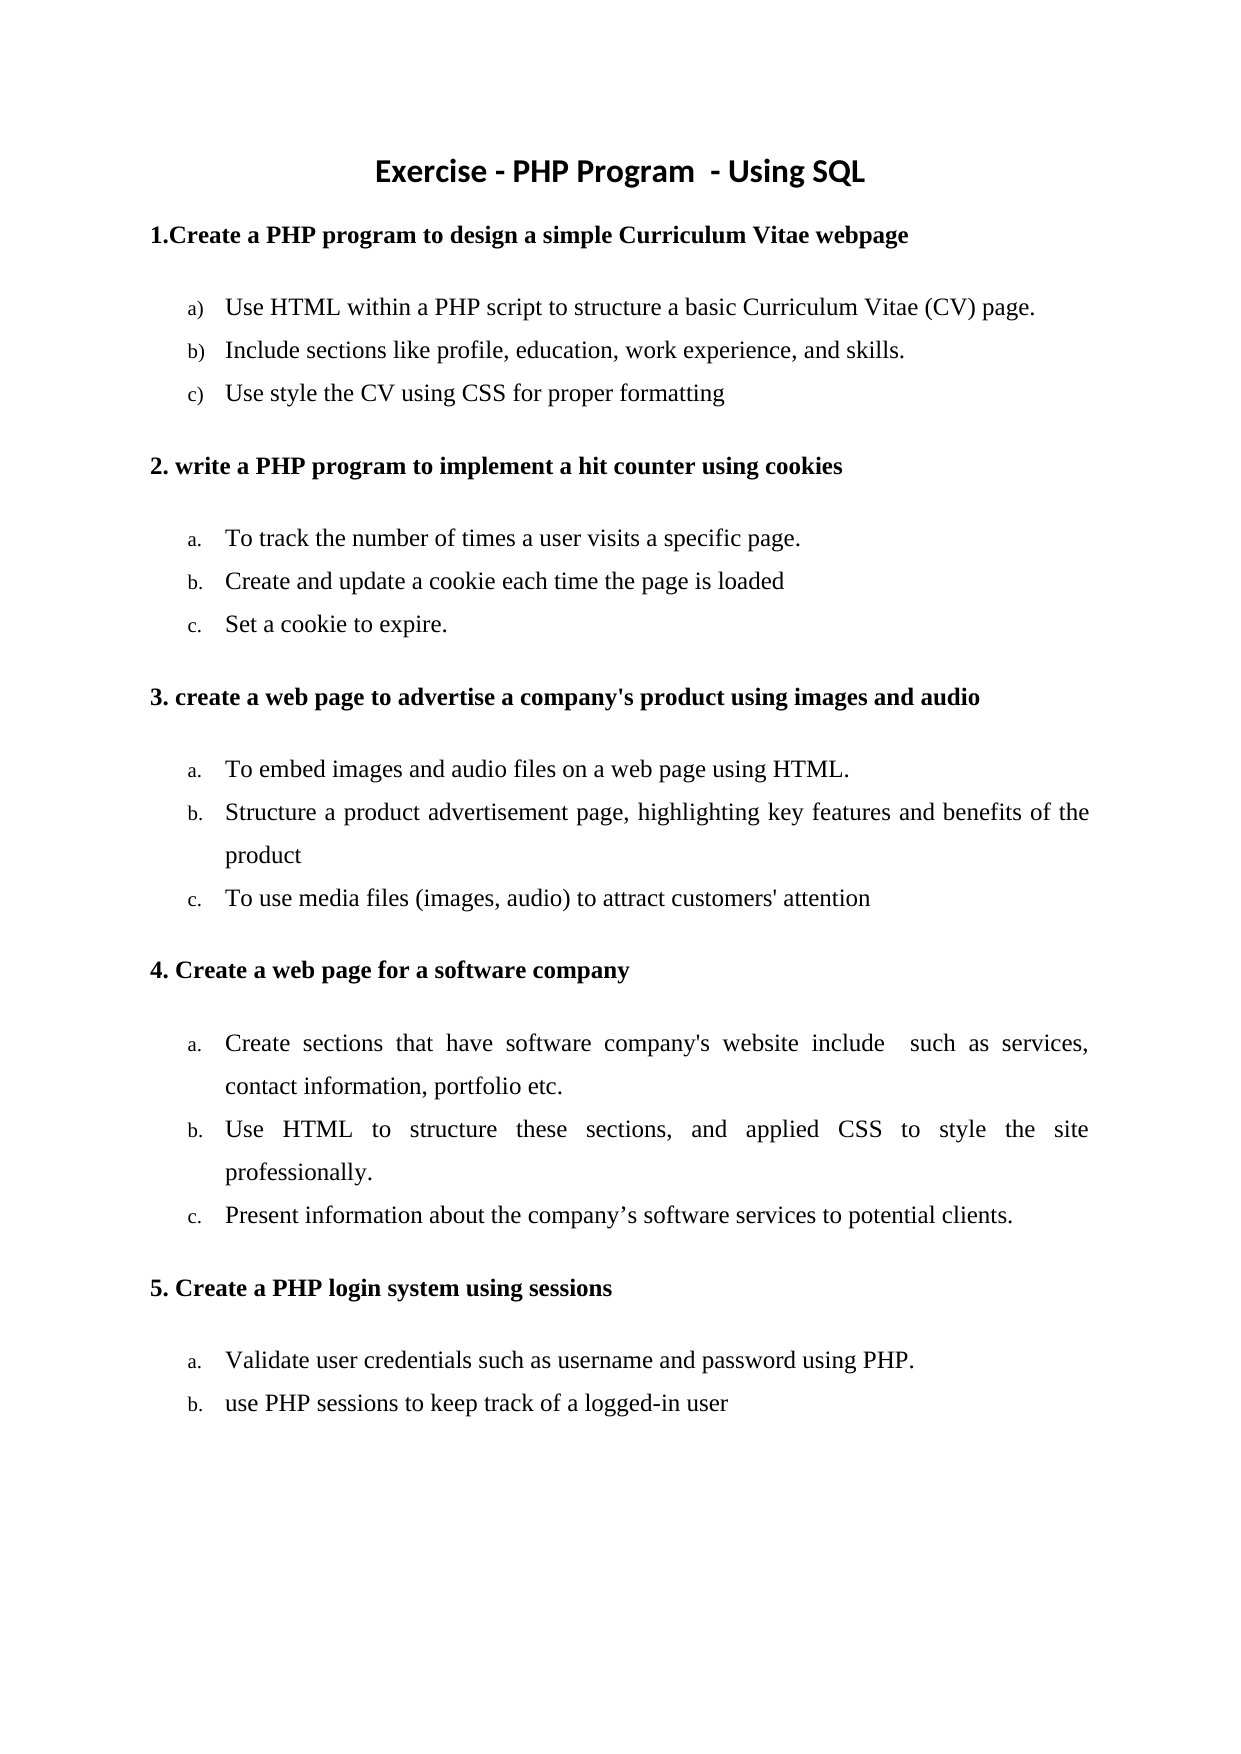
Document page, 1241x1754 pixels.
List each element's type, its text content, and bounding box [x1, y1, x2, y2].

list use PHP sessions to keep track of a logged-in user [187, 1388, 1090, 1417]
list Use HTML within a PHP script to structure a basic Curriculum Vitae (CV) page. [187, 292, 1090, 321]
list Set a cookie to expire. [187, 609, 1090, 638]
list Use style the CV using CSS for proper formatting [187, 378, 1090, 407]
text 5. Create a PHP login system using sessions [150, 1273, 1090, 1301]
list Present information about the company’s software services to potential clients. [187, 1200, 1090, 1229]
list Create and update a cookie each time the page is loaded [187, 566, 1090, 595]
list To track the number of times a user visits a specific page. [187, 523, 1090, 552]
text 2. write a PHP program to implement a hit counter using cookies [150, 451, 1090, 479]
text Exercise - PHP Program - Using SQL [150, 150, 1090, 191]
list Validate user credentials such as username and password using PHP. [187, 1345, 1090, 1374]
text 1.Create a PHP program to design a simple Curriculum Vitae webpage [150, 220, 1090, 249]
list To embed images and audio files on a web page using HTML. [187, 754, 1090, 783]
list Structure a product advertisement page, highlighting key features and benefits of the product [187, 797, 1090, 869]
list Create sections that have software company's website include such as services, contact information, portfolio etc. [187, 1028, 1090, 1100]
text 4. Create a web page for a software company [150, 956, 1090, 984]
text 3. create a web page to advertise a company's product using images and audio [150, 682, 1090, 710]
list To use media files (images, audio) to attract customers' attention [187, 883, 1090, 912]
list Use HTML to structure these sections, and applied CSS to style the site professionally. [187, 1114, 1090, 1186]
list Include sections like profile, education, work experience, and skills. [187, 335, 1090, 364]
